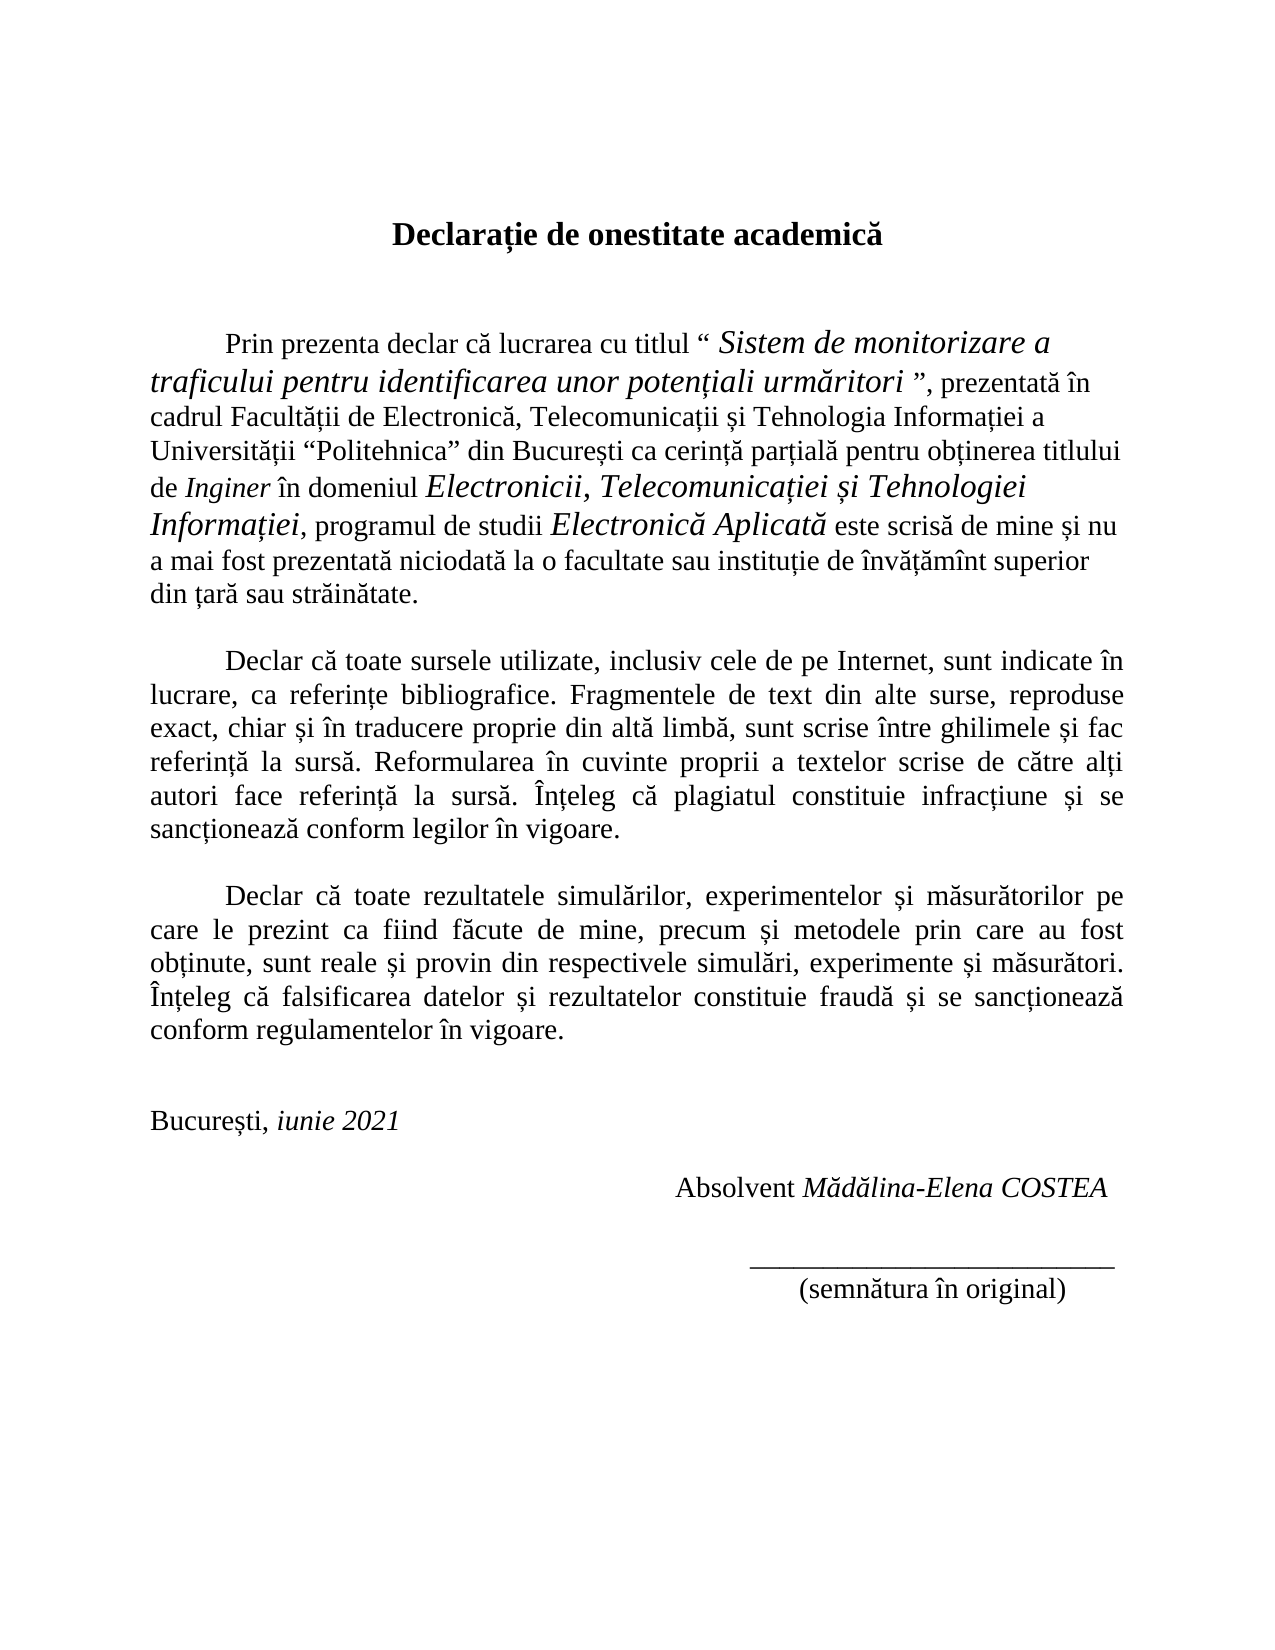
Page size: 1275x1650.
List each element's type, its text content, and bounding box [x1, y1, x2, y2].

text _________________________ [150, 1238, 1125, 1271]
text Declar că toate sursele utilizate, inclusiv cele de pe Internet, sunt indicate în lucrare, ca referințe bibliografice. Fragmentele de text din alte surse, reproduse exact, chiar și în traducere proprie din altă limbă, sunt scrise între ghilimele și fac referință la sursă. Reformularea în cuvinte proprii a textelor scrise de către alți autori face referință la sursă. Înțeleg că plagiatul constituie infracțiune și se sancționează conform legilor în vigoare. [150, 643, 1125, 845]
text Absolvent Mădălina-Elena COSTEA [150, 1171, 1125, 1204]
text Declarație de onestitate academică [150, 215, 1125, 253]
text Prin prezenta declar că lucrarea cu titlul “ Sistem de monitorizare a traficului pentru identificarea unor potențiali urmăritori ”, prezentată în cadrul Facultății de Electronică, Telecomunicații și Tehnologia Informației a Universității “Politehnica” din București ca cerință parțială pentru obținerea titlului de Inginer în domeniul Electronicii, Telecomunicației și Tehnologiei Informației, programul de studii Electronică Aplicată este scrisă de mine și nu a mai fost prezentată niciodată la o facultate sau instituție de învățămînt superior din țară sau străinătate. [150, 322, 1125, 610]
text Declar că toate rezultatele simulărilor, experimentelor și măsurătorilor pe care le prezint ca fiind făcute de mine, precum și metodele prin care au fost obținute, sunt reale și provin din respectivele simulări, experimente și măsurători. Înțeleg că falsificarea datelor și rezultatelor constituie fraudă și se sancționează conform regulamentelor în vigoare. [150, 878, 1125, 1046]
text București, iunie 2021 [150, 1103, 1125, 1137]
text (semnătura în original) [150, 1271, 1125, 1305]
